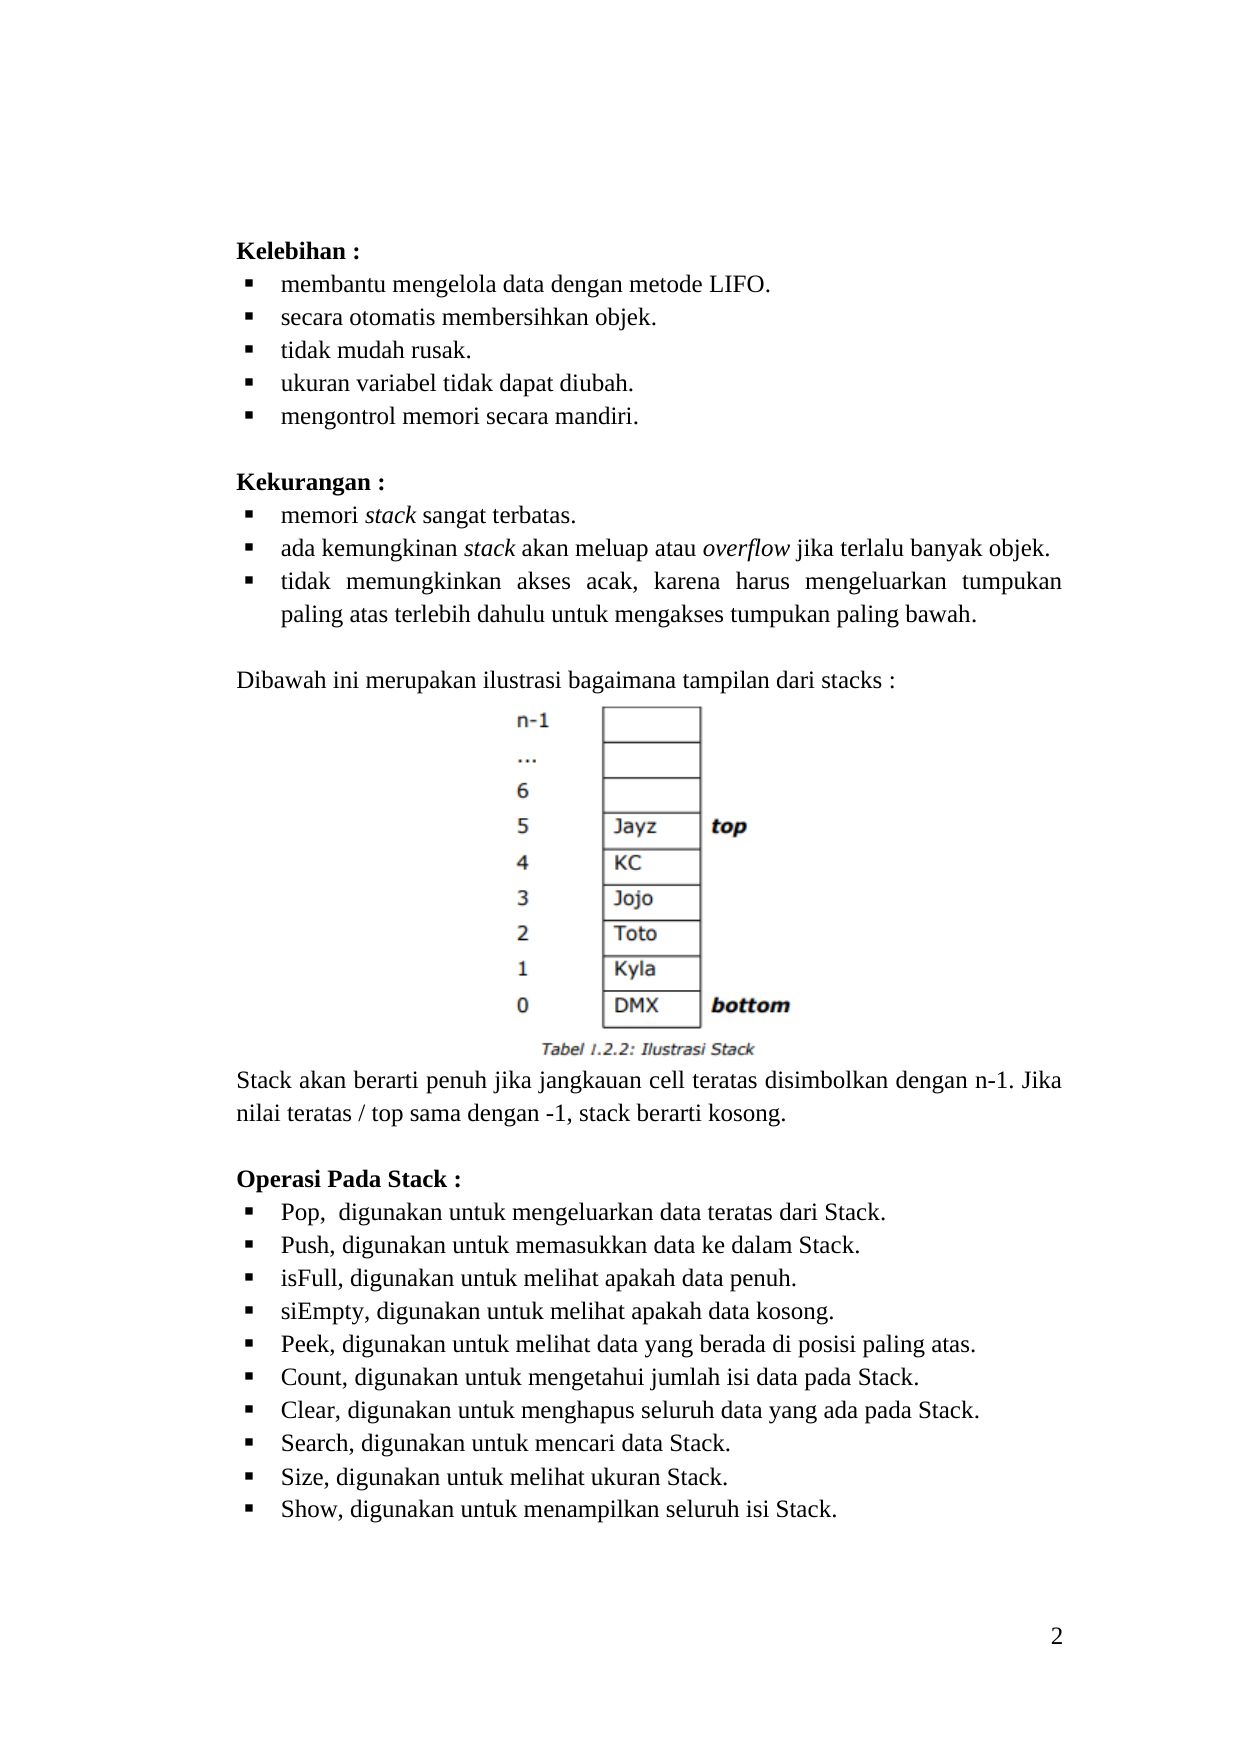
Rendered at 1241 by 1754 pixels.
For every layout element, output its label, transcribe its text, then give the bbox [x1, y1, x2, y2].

text Dibawah ini merupakan ilustrasi bagaimana tampilan dari stacks : [236, 666, 1063, 694]
list tidak memungkinkan akses acak, karena harus mengeluarkan tumpukan paling atas terlebih dahulu untuk mengakses tumpukan paling bawah. [243, 566, 1063, 628]
list Search, digunakan untuk mencari data Stack. [243, 1428, 1063, 1457]
list secara otomatis membersihkan objek. [243, 302, 1063, 331]
list isFull, digunakan untuk melihat apakah data penuh. [243, 1263, 1063, 1292]
picture [502, 698, 797, 1061]
list memori stack sangat terbatas. [243, 500, 1063, 529]
list tidak mudah rusak. [243, 335, 1063, 364]
list Show, digunakan untuk menampilkan seluruh isi Stack. [243, 1494, 1063, 1523]
text Stack akan berarti penuh jika jangkauan cell teratas disimbolkan dengan n-1. Jika nilai teratas / top sama dengan -1, stack berarti kosong. [236, 1065, 1063, 1127]
list siEmpty, digunakan untuk melihat apakah data kosong. [243, 1296, 1063, 1325]
list Clear, digunakan untuk menghapus seluruh data yang ada pada Stack. [243, 1396, 1063, 1424]
list Count, digunakan untuk mengetahui jumlah isi data pada Stack. [243, 1362, 1063, 1391]
list mengontrol memori secara mandiri. [243, 401, 1063, 430]
list Pop, digunakan untuk mengeluarkan data teratas dari Stack. [243, 1197, 1063, 1226]
list membantu mengelola data dengan metode LIFO. [243, 269, 1063, 298]
list Size, digunakan untuk melihat ukuran Stack. [243, 1462, 1063, 1490]
list ada kemungkinan stack akan meluap atau overflow jika terlalu banyak objek. [243, 533, 1063, 562]
text Kelebihan : [236, 236, 1063, 265]
list Push, digunakan untuk memasukkan data ke dalam Stack. [243, 1230, 1063, 1259]
list ukuran variabel tidak dapat diubah. [243, 368, 1063, 397]
list Peek, digunakan untuk melihat data yang berada di posisi paling atas. [243, 1329, 1063, 1358]
text Operasi Pada Stack : [236, 1164, 1063, 1193]
text Kekurangan : [236, 467, 1063, 496]
